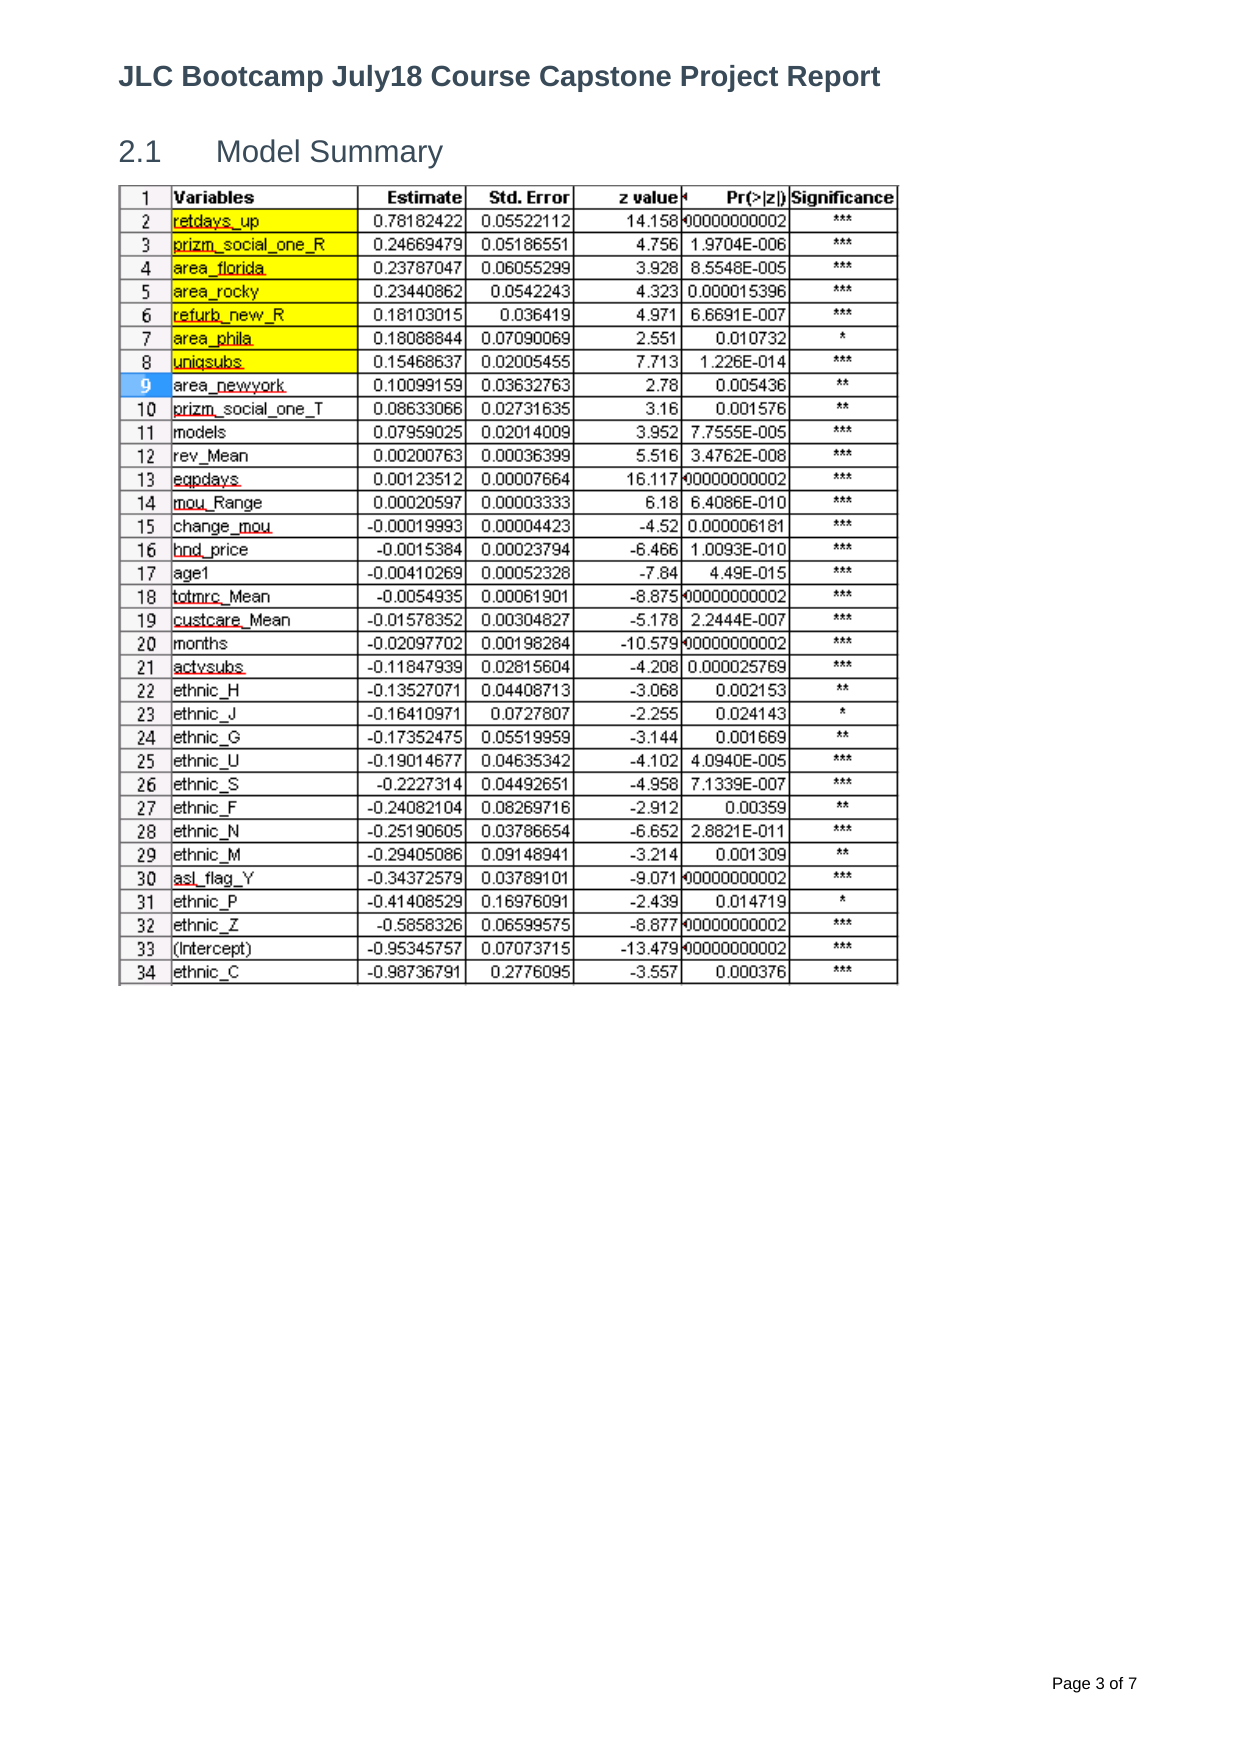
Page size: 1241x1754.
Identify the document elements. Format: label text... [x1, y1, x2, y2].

subtitle Model Summary [118, 133, 1137, 169]
picture [118, 185, 900, 986]
